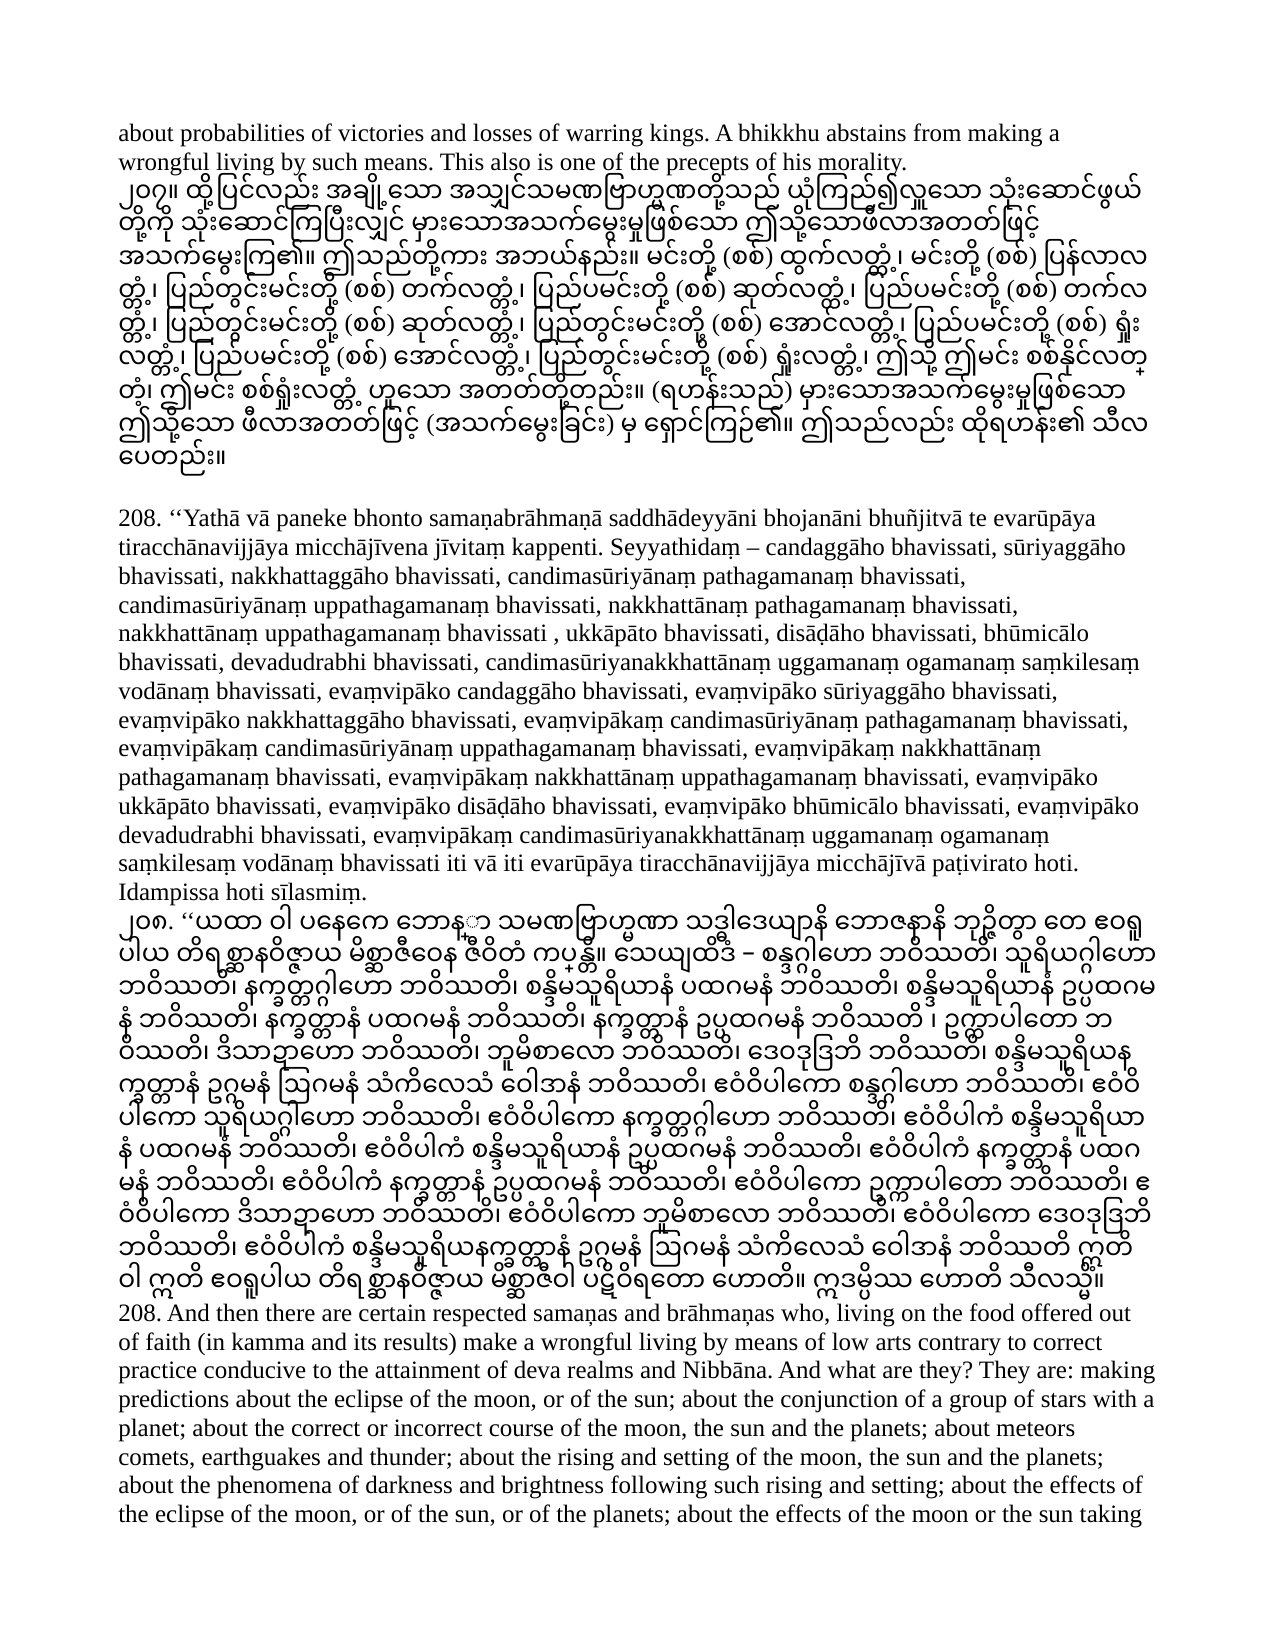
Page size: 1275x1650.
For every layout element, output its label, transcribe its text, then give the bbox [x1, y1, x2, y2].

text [118, 1471, 1157, 1528]
text 208. And then there are certain respected samaņas and brāhmaņas who, living on the food offered out of faith (in kamma and its results) make a wrongful living by means of low arts contrary to correct practice conducive to the attainment of deva realms and Nibbāna. And what are they? They are: making predictions about the eclipse of the moon, or of the sun; about the conjunction of a group of stars with a planet; about the correct or incorrect course of the moon, the sun and the planets; about meteors comets, earthguakes and thunder; about the rising and setting of the moon, the sun and the planets; [118, 1298, 1157, 1471]
text ၂၀၈. ‘‘ယထာ ဝါ ပနေကေ ဘောန္တော သမဏဗြာဟ္မဏာ သဒ္ဓါဒေယျာနိ ဘောဇနာနိ ဘုဉ္ဇိတွာ တေ ဧဝရူပါယ တိရစ္ဆာနဝိဇ္ဇာယ မိစ္ဆာဇီဝေန ဇီဝိတံ ကပ္ပေန္တိ။ သေယျထိဒံ – စန္ဒဂ္ဂါဟော ဘဝိဿတိ၊ သူရိယဂ္ဂါဟော ဘဝိဿတိ၊ နက္ခတ္တဂ္ဂါဟော ဘဝိဿတိ၊ စန္ဒိမသူရိယာနံ ပထဂမနံ ဘဝိဿတိ၊ စန္ဒိမသူရိယာနံ ဥပ္ပထဂမနံ ဘဝိဿတိ၊ နက္ခတ္တာနံ ပထဂမနံ ဘဝိဿတိ၊ နက္ခတ္တာနံ ဥပ္ပထဂမနံ ဘဝိဿတိ ၊ ဥက္ကာပါတော ဘဝိဿတိ၊ ဒိသာဍာဟော ဘဝိဿတိ၊ ဘူမိစာလော ဘဝိဿတိ၊ ဒေဝဒုဒြဘိ ဘဝိဿတိ၊ စန္ဒိမသူရိယနက္ခတ္တာနံ ဥဂ္ဂမနံ ဩဂမနံ သံကိလေသံ ဝေါဒာနံ ဘဝိဿတိ၊ ဧဝံဝိပါကော စန္ဒဂ္ဂါဟော ဘဝိဿတိ၊ ဧဝံဝိပါကော သူရိယဂ္ဂါဟော ဘဝိဿတိ၊ ဧဝံဝိပါကော နက္ခတ္တဂ္ဂါဟော ဘဝိဿတိ၊ ဧဝံဝိပါကံ စန္ဒိမသူရိယာနံ ပထဂမနံ ဘဝိဿတိ၊ ဧဝံဝိပါကံ စန္ဒိမသူရိယာနံ ဥပ္ပထဂမနံ ဘဝိဿတိ၊ ဧဝံဝိပါကံ နက္ခတ္တာနံ ပထဂမနံ ဘဝိဿတိ၊ ဧဝံဝိပါကံ နက္ခတ္တာနံ ဥပ္ပထဂမနံ ဘဝိဿတိ၊ ဧဝံဝိပါကော ဥက္ကာပါတော ဘဝိဿတိ၊ ဧဝံဝိပါကော ဒိသာဍာဟော ဘဝိဿတိ၊ ဧဝံဝိပါကော ဘူမိစာလော ဘဝိဿတိ၊ ဧဝံဝိပါကော ဒေဝဒုဒြဘိ ဘဝိဿတိ၊ ဧဝံဝိပါကံ စန္ဒိမသူရိယနက္ခတ္တာနံ ဥဂ္ဂမနံ ဩဂမနံ သံကိလေသံ ဝေါဒာနံ ဘဝိဿတိ ဣတိ ဝါ ဣတိ ဧဝရူပါယ တိရစ္ဆာနဝိဇ္ဇာယ မိစ္ဆာဇီဝါ ပဋိဝိရတော ဟောတိ။ ဣဒမ္ပိဿ ဟောတိ သီလသ္မိံ။ [118, 906, 1157, 1298]
text 208. ‘‘Yathā vā paneke bhonto samaṇabrāhmaṇā saddhādeyyāni bhojanāni bhuñjitvā te evarūpāya tiracchānavijjāya micchājīvena jīvitaṃ kappenti. Seyyathidaṃ – candaggāho bhavissati, sūriyaggāho bhavissati, nakkhattaggāho bhavissati, candimasūriyānaṃ pathagamanaṃ bhavissati, candimasūriyānaṃ uppathagamanaṃ bhavissati, nakkhattānaṃ pathagamanaṃ bhavissati, nakkhattānaṃ uppathagamanaṃ bhavissati , ukkāpāto bhavissati, disāḍāho bhavissati, bhūmicālo bhavissati, devadudrabhi bhavissati, candimasūriyanakkhattānaṃ uggamanaṃ ogamanaṃ saṃkilesaṃ vodānaṃ bhavissati, evaṃvipāko candaggāho bhavissati, evaṃvipāko sūriyaggāho bhavissati, evaṃvipāko nakkhattaggāho bhavissati, evaṃvipākaṃ candimasūriyānaṃ pathagamanaṃ bhavissati, evaṃvipākaṃ candimasūriyānaṃ uppathagamanaṃ bhavissati, evaṃvipākaṃ nakkhattānaṃ pathagamanaṃ bhavissati, evaṃvipākaṃ nakkhattānaṃ uppathagamanaṃ bhavissati, evaṃvipāko ukkāpāto bhavissati, evaṃvipāko disāḍāho bhavissati, evaṃvipāko bhūmicālo bhavissati, evaṃvipāko devadudrabhi bhavissati, evaṃvipākaṃ candimasūriyanakkhattānaṃ uggamanaṃ ogamanaṃ saṃkilesaṃ vodānaṃ bhavissati iti vā iti evarūpāya tiracchānavijjāya micchājīvā paṭivirato hoti. Idampissa hoti sīlasmiṃ. [118, 503, 1157, 906]
text ၂၀၇။ ထို့ပြင်လည်း အချို့သော အသျှင်သမဏဗြာဟ္မဏတို့သည် ယုံကြည်၍လှူသော သုံးဆောင်ဖွယ်တို့ကို သုံးဆောင်ကြပြီးလျှင် မှားသောအသက်မွေးမှုဖြစ်သော ဤသို့သောဖီလာအတတ်ဖြင့် အသက်မွေးကြ၏။ ဤသည်တို့ကား အဘယ်နည်း။ မင်းတို့ (စစ်) ထွက်လတ္တံ့၊ မင်းတို့ (စစ်) ပြန်လာလတ္တံ့၊ ပြည်တွင်းမင်းတို့ (စစ်) တက်လတ္တံ့၊ ပြည်ပမင်းတို့ (စစ်) ဆုတ်လတ္တံ့၊ ပြည်ပမင်းတို့ (စစ်) တက်လတ္တံ့၊ ပြည်တွင်းမင်းတို့ (စစ်) ဆုတ်လတ္တံ့၊ ပြည်တွင်းမင်းတို့ (စစ်) အောင်လတ္တံ့၊ ပြည်ပမင်းတို့ (စစ်) ရှုံးလတ္တံ့၊ ပြည်ပမင်းတို့ (စစ်) အောင်လတ္တံ့၊ ပြည်တွင်းမင်းတို့ (စစ်) ရှုံးလတ္တံ့၊ ဤသို့ ဤမင်း စစ်နိုင်လတ္တံ့၊ ဤမင်း စစ်ရှုံးလတ္တံ့ ဟူသော အတတ်တို့တည်း။ (ရဟန်းသည်) မှားသောအသက်မွေးမှုဖြစ်သော ဤသို့သော ဖီလာအတတ်ဖြင့် (အသက်မွေးခြင်း) မှ ရှောင်ကြဉ်၏။ ဤသည်လည်း ထိုရဟန်း၏ သီလပေတည်း။ [118, 176, 1157, 475]
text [118, 118, 1157, 176]
